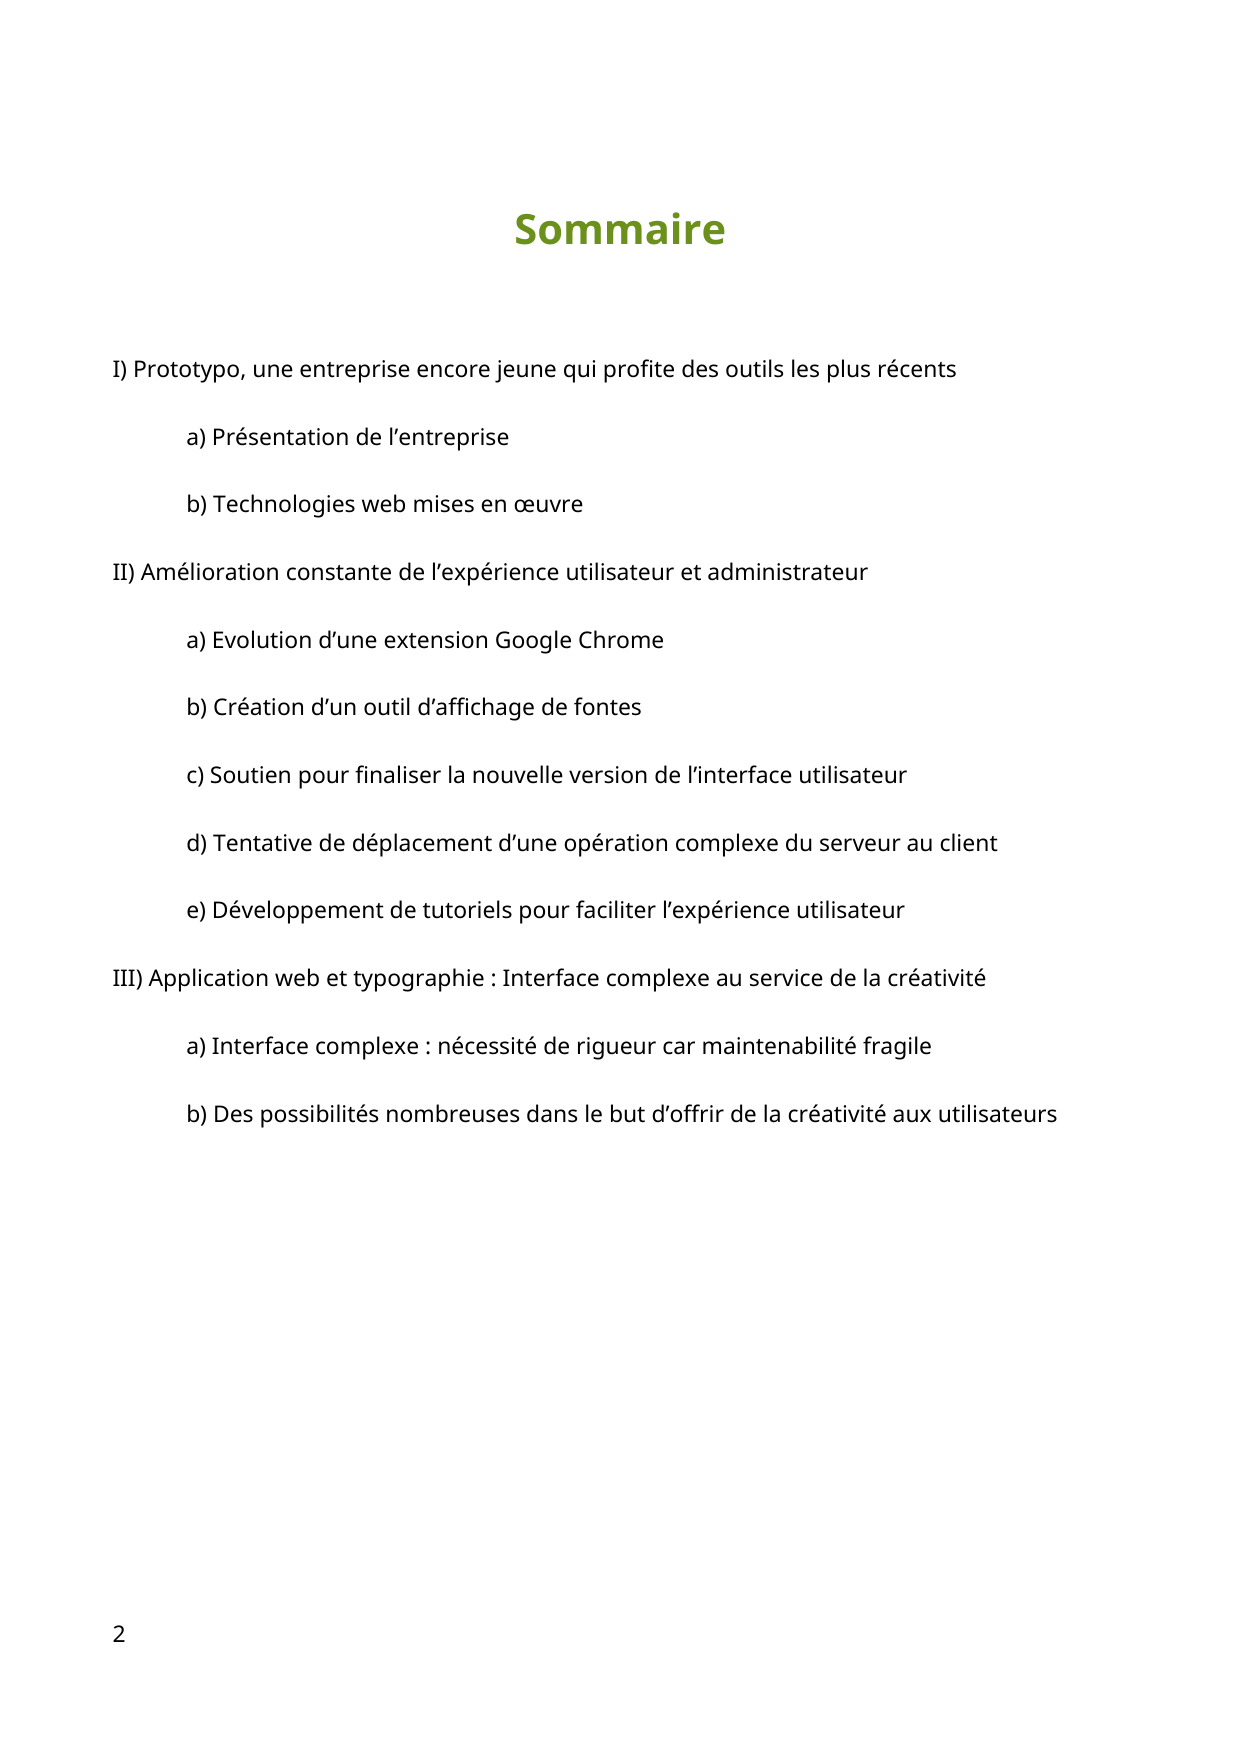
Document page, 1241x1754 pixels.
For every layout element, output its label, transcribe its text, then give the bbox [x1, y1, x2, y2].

text b) Technologies web mises en œuvre [112, 488, 1128, 519]
text e) Développement de tutoriels pour faciliter l’expérience utilisateur [112, 894, 1128, 926]
text d) Tentative de déplacement d’une opération complexe du serveur au client [112, 827, 1128, 858]
subtitle Sommaire [112, 200, 1128, 257]
text a) Présentation de l’entreprise [112, 421, 1128, 452]
text b) Des possibilités nombreuses dans le but d’offrir de la créativité aux utilisateurs [112, 1098, 1128, 1129]
text a) Interface complexe : nécessité de rigueur car maintenabilité fragile [112, 1030, 1128, 1061]
text II) Amélioration constante de l’expérience utilisateur et administrateur [112, 556, 1128, 587]
text a) Evolution d’une extension Google Chrome [112, 624, 1128, 655]
text c) Soutien pour finaliser la nouvelle version de l’interface utilisateur [112, 759, 1128, 790]
text b) Création d’un outil d’affichage de fontes [112, 691, 1128, 723]
text III) Application web et typographie : Interface complexe au service de la créativité [112, 962, 1128, 993]
text I) Prototypo, une entreprise encore jeune qui profite des outils les plus récents [112, 353, 1128, 384]
